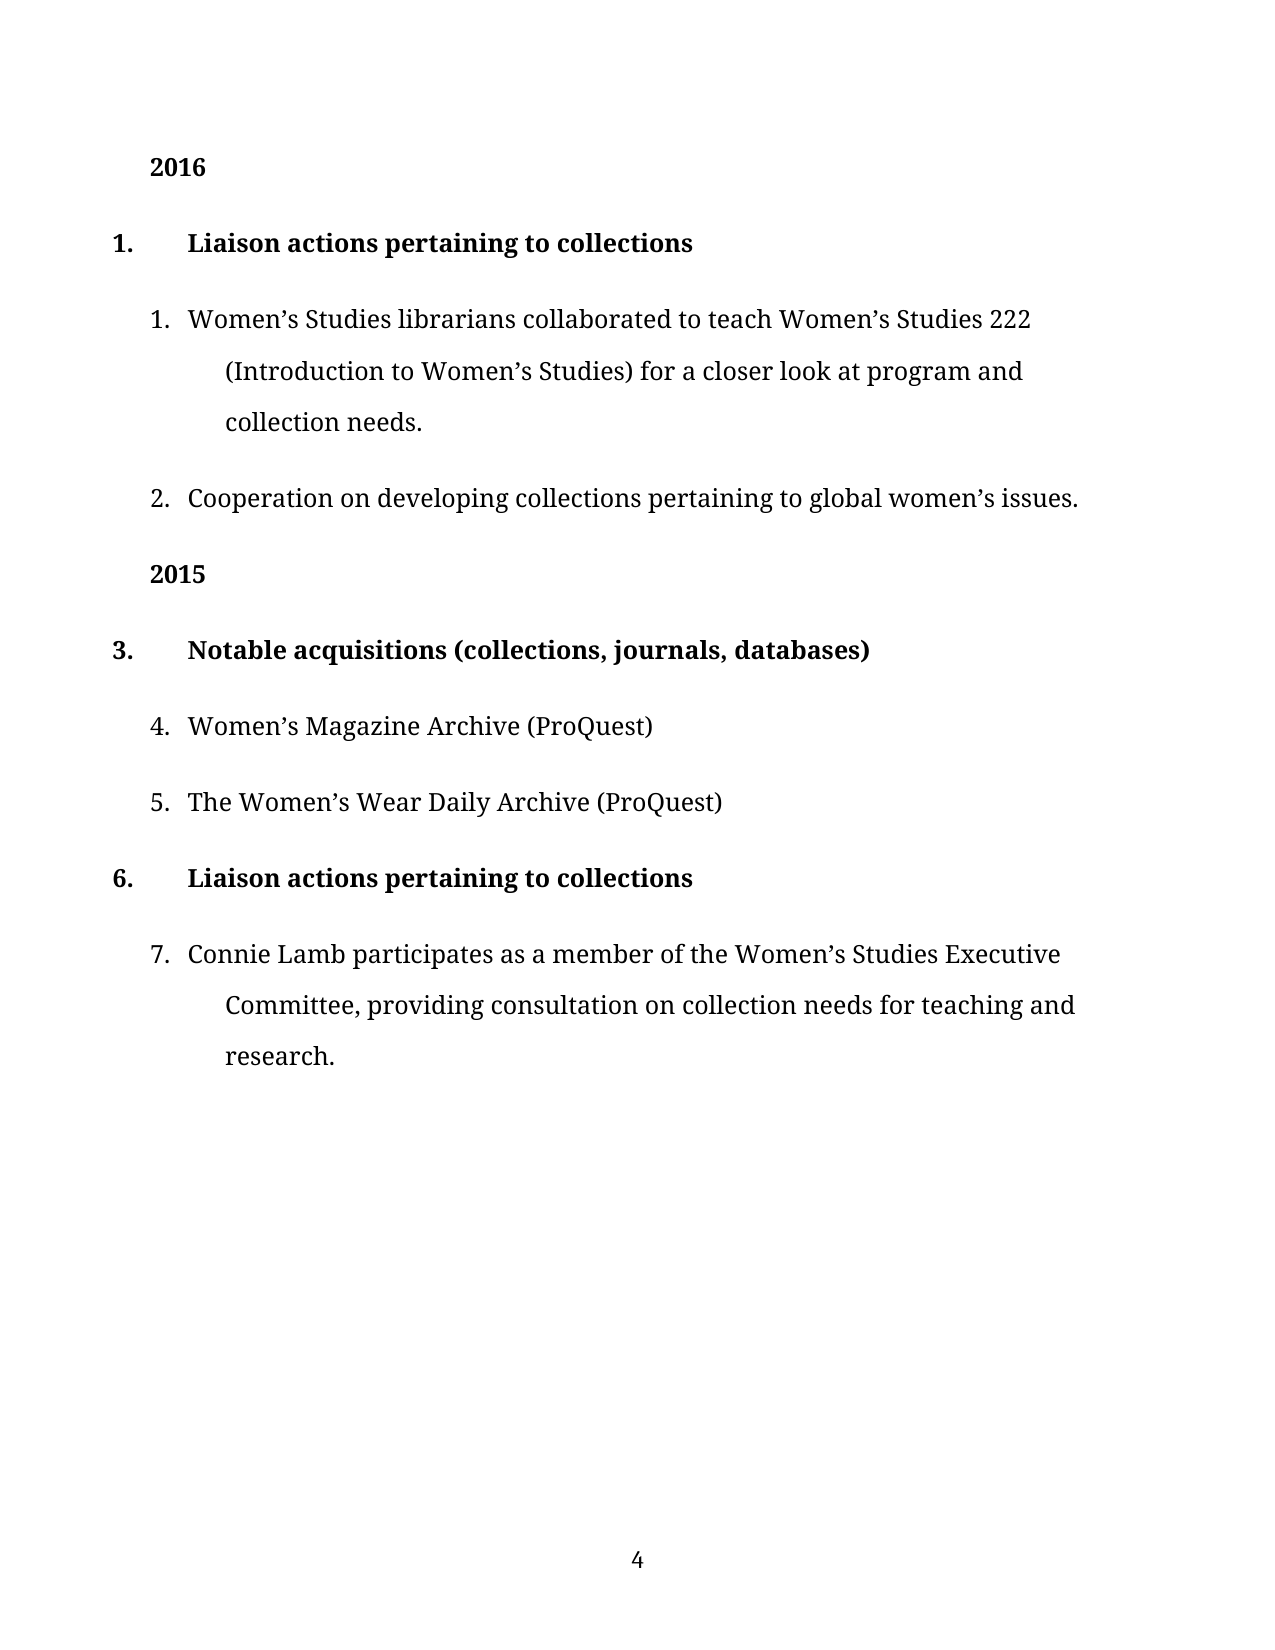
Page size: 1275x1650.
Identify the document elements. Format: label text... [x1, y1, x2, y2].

text 2016 [150, 150, 1125, 184]
list Liaison actions pertaining to collections [112, 860, 1125, 894]
list Women’s Magazine Archive (ProQuest) [150, 708, 1125, 742]
list The Women’s Wear Daily Archive (ProQuest) [150, 784, 1125, 818]
list Cooperation on developing collections pertaining to global women’s issues. [150, 480, 1125, 514]
list Connie Lamb participates as a member of the Women’s Studies Executive Committee, providing consultation on collection needs for teaching and research. [150, 936, 1125, 1073]
list Women’s Studies librarians collaborated to teach Women’s Studies 222 (Introduction to Women’s Studies) for a closer look at program and collection needs. [150, 302, 1125, 438]
text 2015 [150, 556, 1125, 590]
list Liaison actions pertaining to collections [112, 226, 1125, 260]
list Notable acquisitions (collections, journals, databases) [112, 632, 1125, 666]
